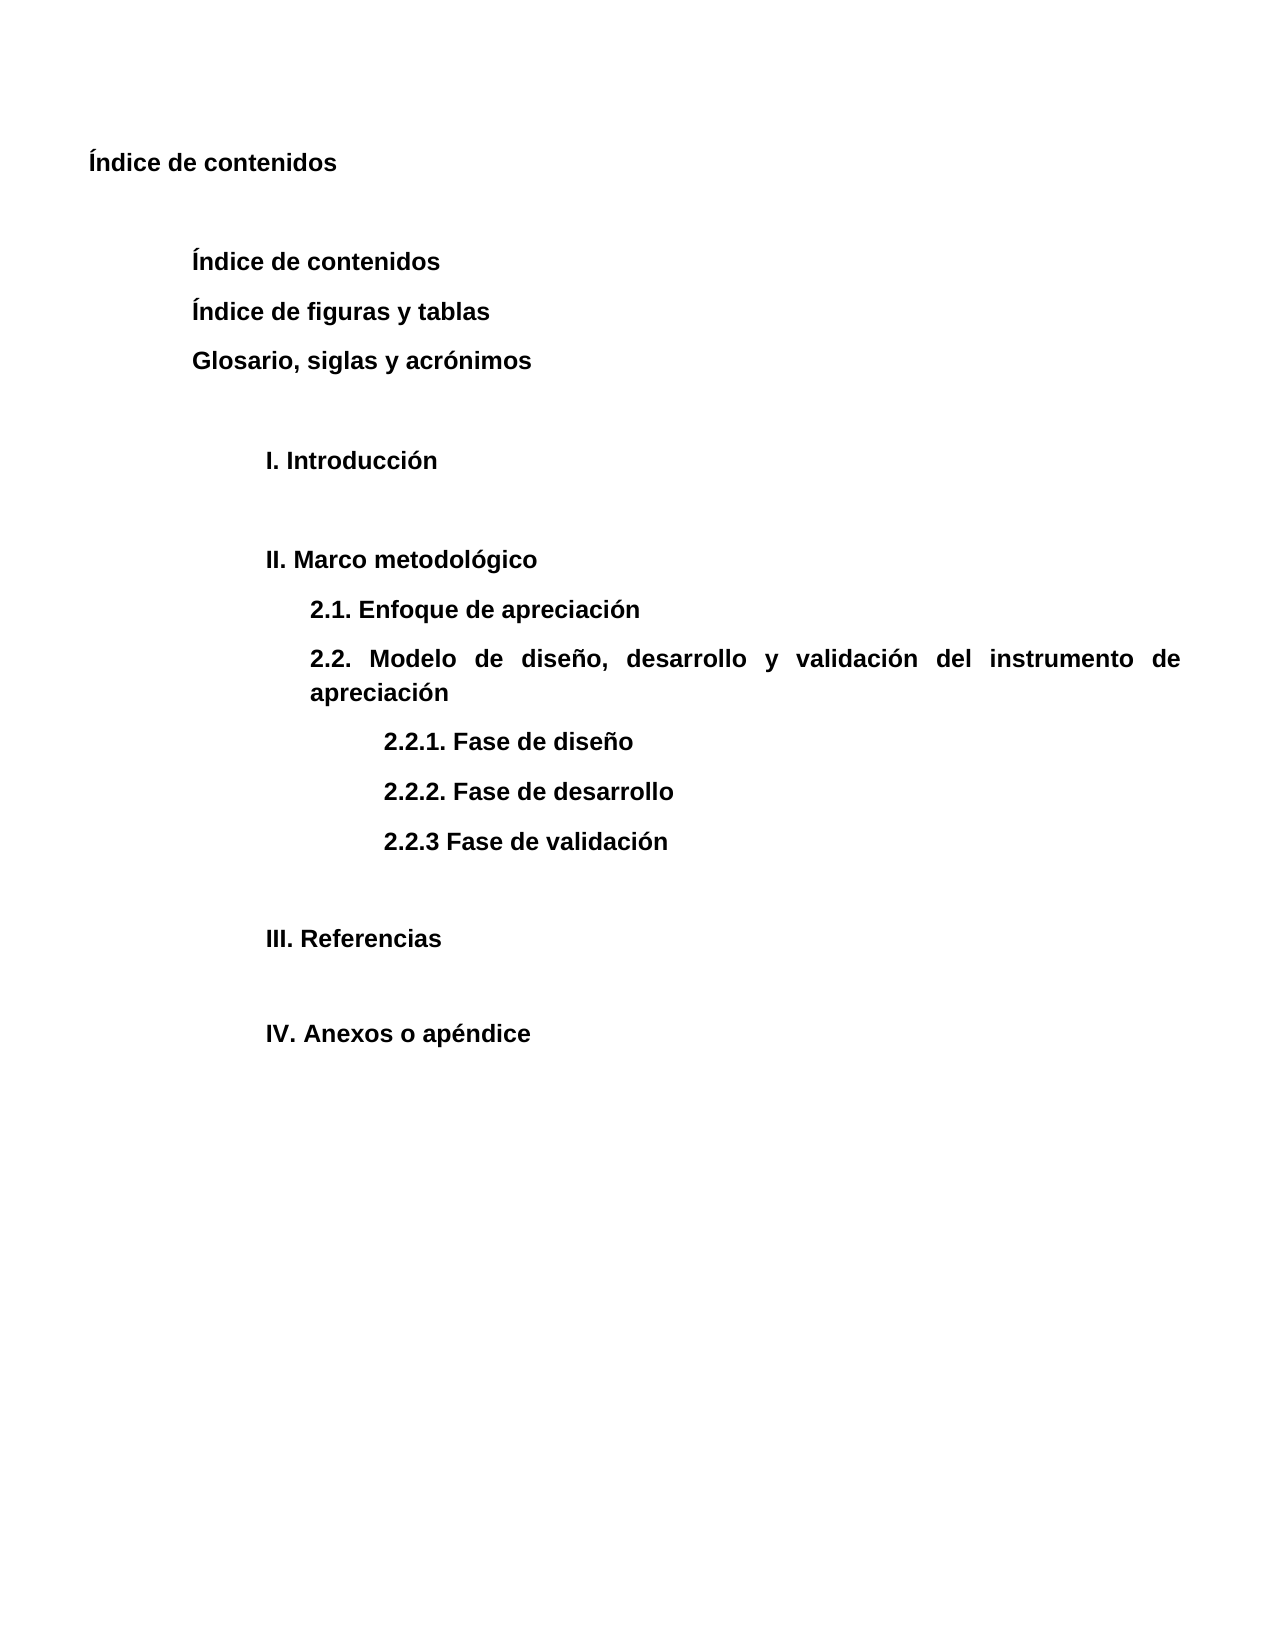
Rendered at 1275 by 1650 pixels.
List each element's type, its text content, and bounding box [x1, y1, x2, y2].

text 2.2.1. Fase de diseño [384, 727, 1182, 756]
text II. Marco metodológico [266, 545, 1182, 574]
text IV. Anexos o apéndice [266, 1019, 1182, 1048]
text Índice de contenidos [192, 247, 1182, 276]
text 2.1. Enfoque de apreciación [310, 595, 1182, 623]
text 2.2.2. Fase de desarrollo [384, 777, 1182, 806]
text III. Referencias [266, 924, 1182, 953]
text I. Introducción [266, 446, 1182, 474]
text 2.2.3 Fase de validación [384, 827, 1182, 855]
text Glosario, siglas y acrónimos [192, 346, 1182, 375]
text Índice de figuras y tablas [192, 297, 1182, 325]
text Índice de contenidos [88, 148, 1182, 176]
text 2.2. Modelo de diseño, desarrollo y validación del instrumento de apreciación [310, 644, 1182, 706]
